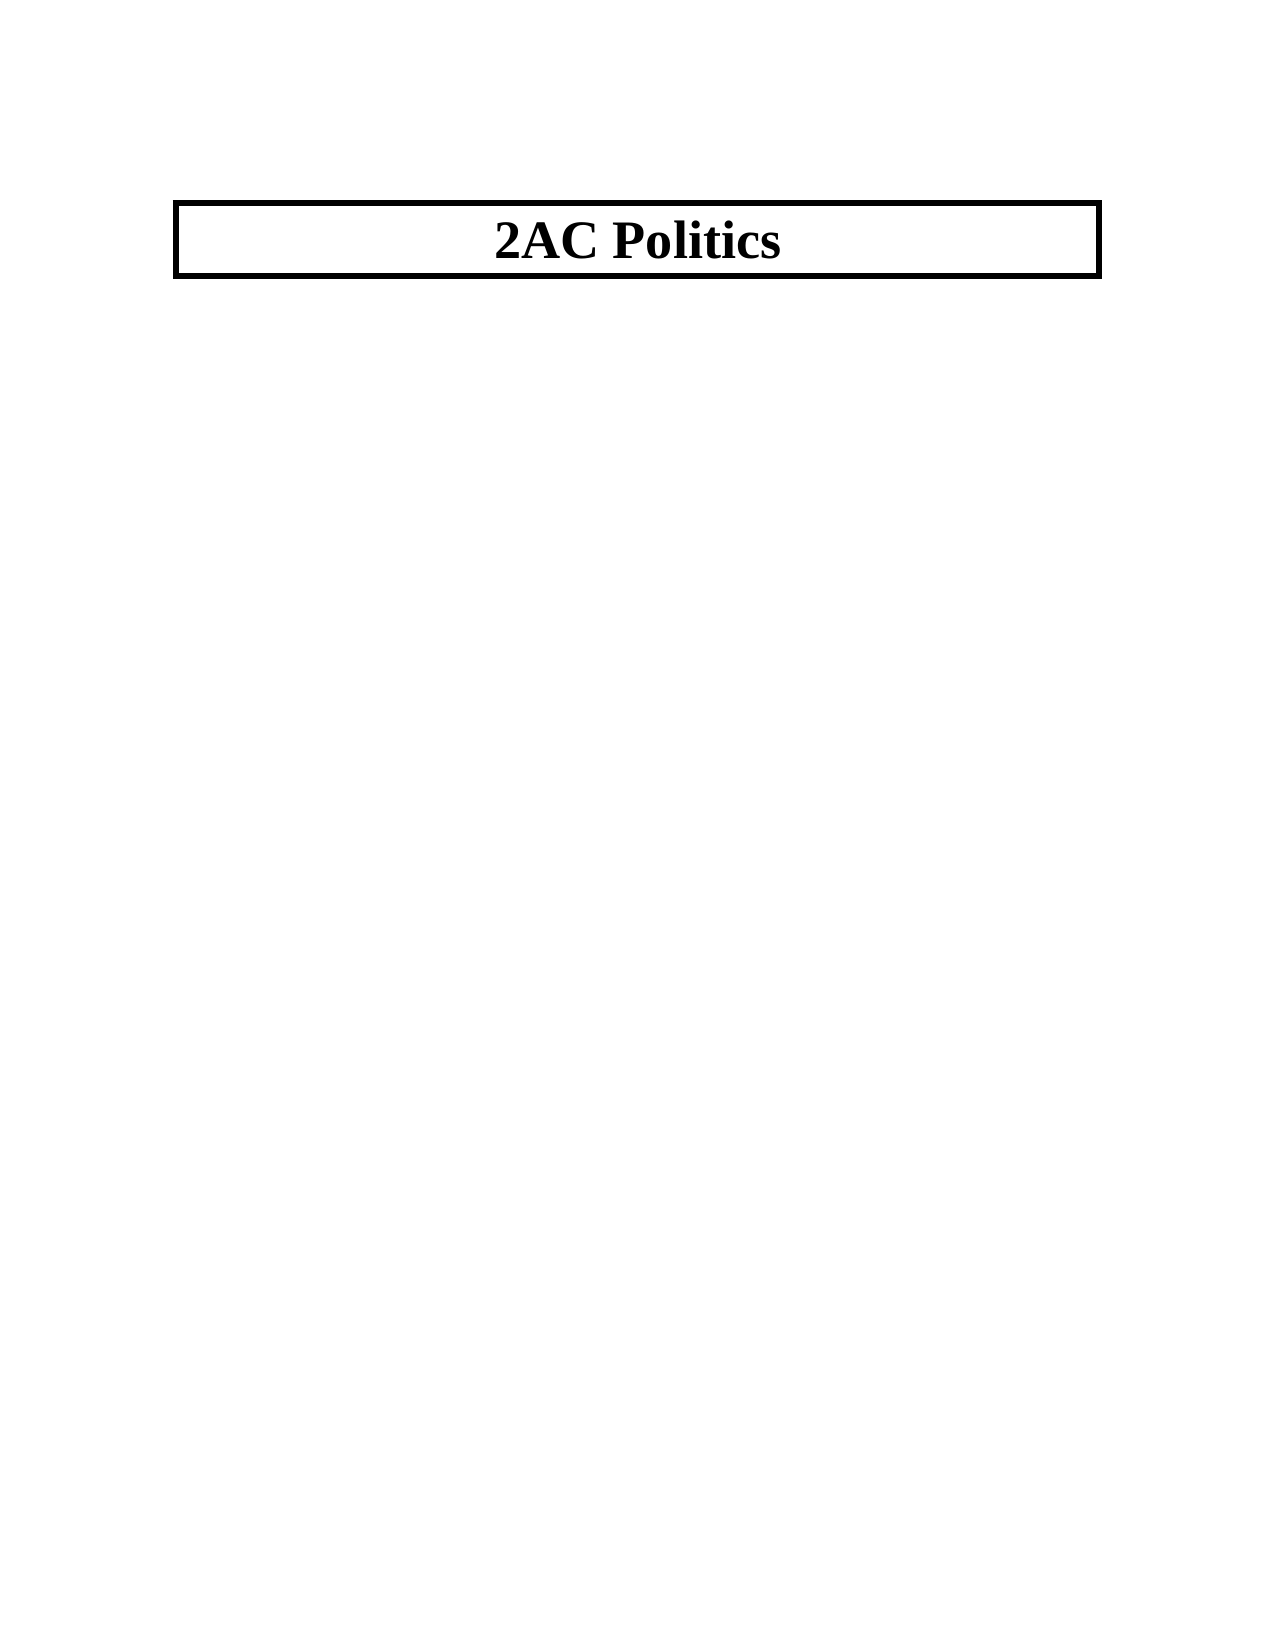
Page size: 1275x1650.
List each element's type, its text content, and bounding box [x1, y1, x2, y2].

subtitle 2AC Politics [179, 206, 1096, 273]
